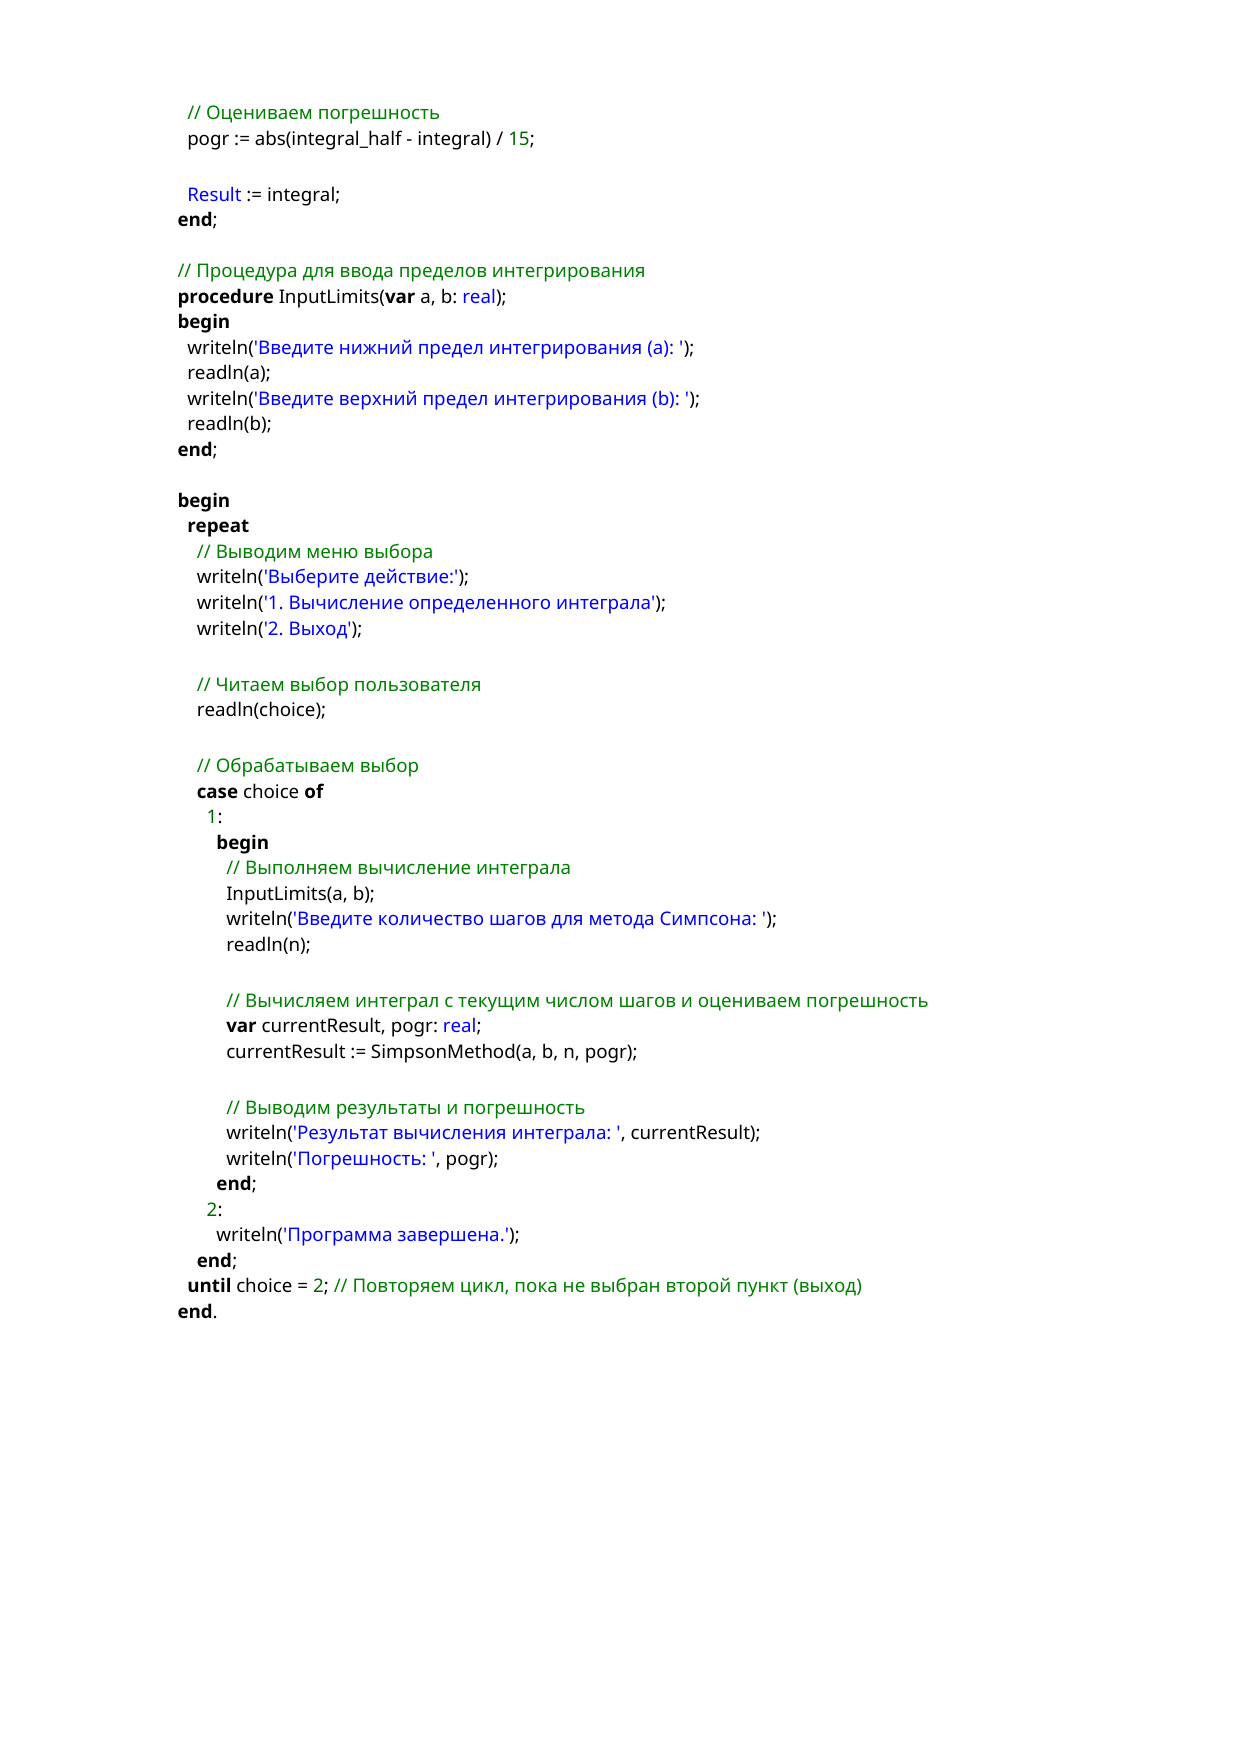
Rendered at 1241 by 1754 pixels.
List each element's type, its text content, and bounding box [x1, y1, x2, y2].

text // Выводим меню выбора [177, 538, 1181, 564]
text 1: [177, 803, 1181, 829]
text begin [177, 829, 1181, 854]
text writeln('Введите нижний предел интегрирования (a): '); [177, 334, 1181, 359]
text writeln('1. Вычисление определенного интеграла'); [177, 589, 1181, 615]
text Result := integral; [177, 181, 1181, 206]
text until choice = 2; // Повторяем цикл, пока не выбран второй пункт (выход) [177, 1273, 1181, 1298]
text // Процедура для ввода пределов интегрирования [177, 257, 1181, 283]
text readln(b); [177, 411, 1181, 436]
text repeat [177, 513, 1181, 538]
text readln(a); [177, 359, 1181, 385]
text // Читаем выбор пользователя [177, 671, 1181, 696]
text 2: [177, 1196, 1181, 1222]
text writeln('Результат вычисления интеграла: ', currentResult); [177, 1120, 1181, 1145]
text writeln('Введите количество шагов для метода Симпсона: '); [177, 906, 1181, 931]
text currentResult := SimpsonMethod(a, b, n, pogr); [177, 1038, 1181, 1064]
text // Вычисляем интеграл с текущим числом шагов и оцениваем погрешность [177, 987, 1181, 1013]
text var currentResult, pogr: real; [177, 1013, 1181, 1038]
text readln(choice); [177, 696, 1181, 722]
text writeln('Программа завершена.'); [177, 1222, 1181, 1247]
text begin [177, 308, 1181, 334]
text // Обрабатываем выбор [177, 752, 1181, 778]
text end; [177, 436, 1181, 462]
text readln(n); [177, 931, 1181, 957]
text // Выполняем вычисление интеграла [177, 854, 1181, 880]
text case choice of [177, 778, 1181, 803]
text writeln('Погрешность: ', pogr); [177, 1145, 1181, 1171]
text // Оцениваем погрешность [177, 99, 1181, 125]
text writeln('Введите верхний предел интегрирования (b): '); [177, 385, 1181, 411]
text end; [177, 1247, 1181, 1273]
text end. [177, 1298, 1093, 1324]
text writeln('2. Выход'); [177, 615, 1181, 640]
text begin [177, 487, 1181, 513]
text end; [177, 206, 1181, 232]
text end; [177, 1171, 1181, 1196]
text procedure InputLimits(var a, b: real); [177, 283, 1181, 308]
text // Выводим результаты и погрешность [177, 1094, 1181, 1120]
text writeln('Выберите действие:'); [177, 564, 1181, 589]
text pogr := abs(integral_half - integral) / 15; [177, 125, 1181, 150]
text InputLimits(a, b); [177, 880, 1181, 906]
